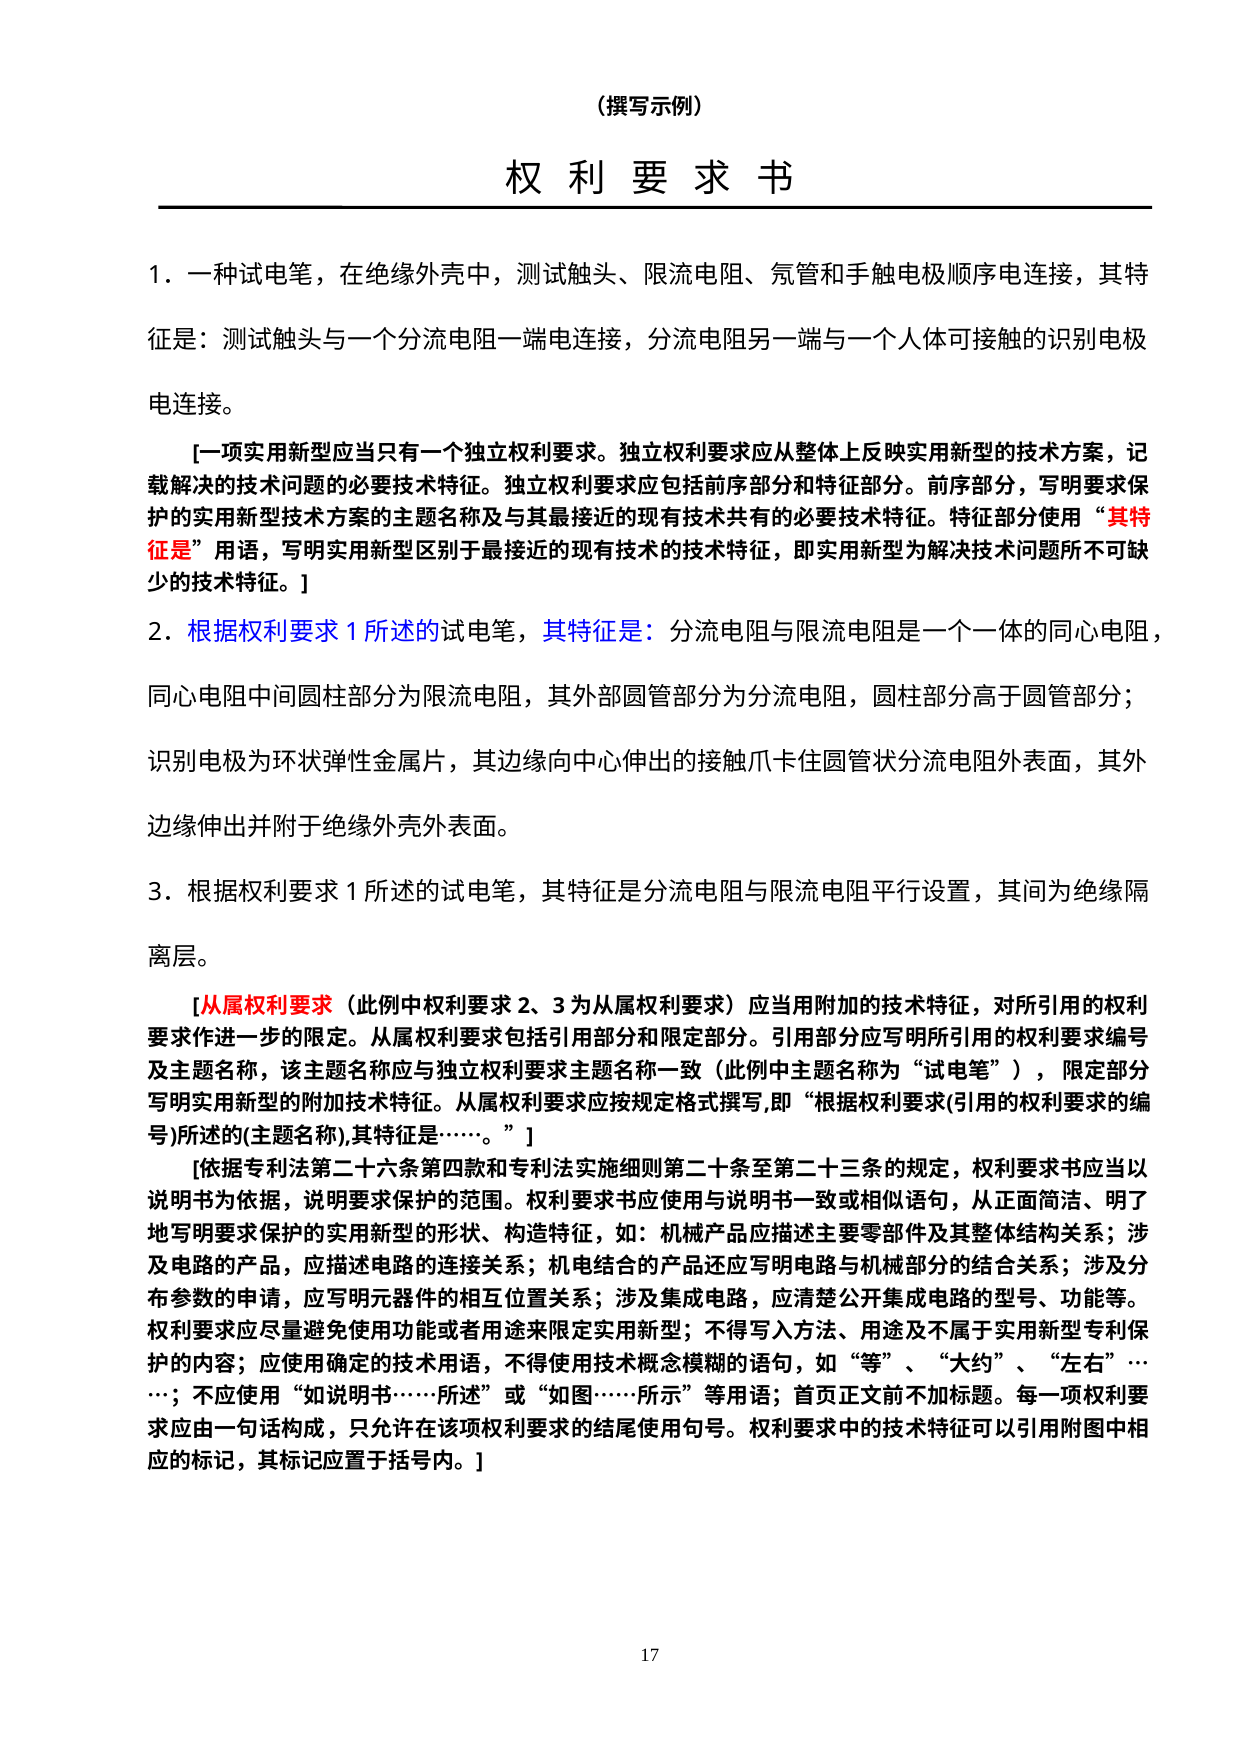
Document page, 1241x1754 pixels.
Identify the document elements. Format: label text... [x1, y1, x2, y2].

text [一项实用新型应当只有一个独立权利要求。独立权利要求应从整体上反映实用新型的技术方案，记载解决的技术问题的必要技术特征。独立权利要求应包括前序部分和特征部分。前序部分，写明要求保护的实用新型技术方案的主题名称及与其最接近的现有技术共有的必要技术特征。特征部分使用“其特征是”用语，写明实用新型区别于最接近的现有技术的技术特征，即实用新型为解决技术问题所不可缺少的技术特征。] [148, 435, 1152, 597]
text 2．根据权利要求1所述的试电笔，其特征是：分流电阻与限流电阻是一个一体的同心电阻，同心电阻中间圆柱部分为限流电阻，其外部圆管部分为分流电阻，圆柱部分高于圆管部分；识别电极为环状弹性金属片，其边缘向中心伸出的接触爪卡住圆管状分流电阻外表面，其外边缘伸出并附于绝缘外壳外表面。 [148, 597, 1152, 857]
text [从属权利要求（此例中权利要求2、3为从属权利要求）应当用附加的技术特征，对所引用的权利要求作进一步的限定。从属权利要求包括引用部分和限定部分。引用部分应写明所引用的权利要求编号及主题名称，该主题名称应与独立权利要求主题名称一致（此例中主题名称为“试电笔”）， 限定部分写明实用新型的附加技术特征。从属权利要求应按规定格式撰写,即“根据权利要求(引用的权利要求的编号)所述的(主题名称),其特征是……。”] [148, 987, 1152, 1150]
text 3．根据权利要求1所述的试电笔，其特征是分流电阻与限流电阻平行设置，其间为绝缘隔离层。 [148, 857, 1152, 987]
text [依据专利法第二十六条第四款和专利法实施细则第二十条至第二十三条的规定，权利要求书应当以说明书为依据，说明要求保护的范围。权利要求书应使用与说明书一致或相似语句，从正面简洁、明了地写明要求保护的实用新型的形状、构造特征，如：机械产品应描述主要零部件及其整体结构关系；涉及电路的产品，应描述电路的连接关系；机电结合的产品还应写明电路与机械部分的结合关系；涉及分布参数的申请，应写明元器件的相互位置关系；涉及集成电路，应清楚公开集成电路的型号、功能等。权利要求应尽量避免使用功能或者用途来限定实用新型；不得写入方法、用途及不属于实用新型专利保护的内容；应使用确定的技术用语，不得使用技术概念模糊的语句，如“等”、“大约”、“左右”……；不应使用“如说明书……所述”或“如图……所示”等用语；首页正文前不加标题。每一项权利要求应由一句话构成，只允许在该项权利要求的结尾使用句号。权利要求中的技术特征可以引用附图中相应的标记，其标记应置于括号内。] [148, 1150, 1152, 1475]
text 权 利 要 求 书 [148, 142, 1152, 207]
text 1．一种试电笔，在绝缘外壳中，测试触头、限流电阻、氖管和手触电极顺序电连接，其特征是：测试触头与一个分流电阻一端电连接，分流电阻另一端与一个人体可接触的识别电极电连接。 [148, 240, 1152, 435]
